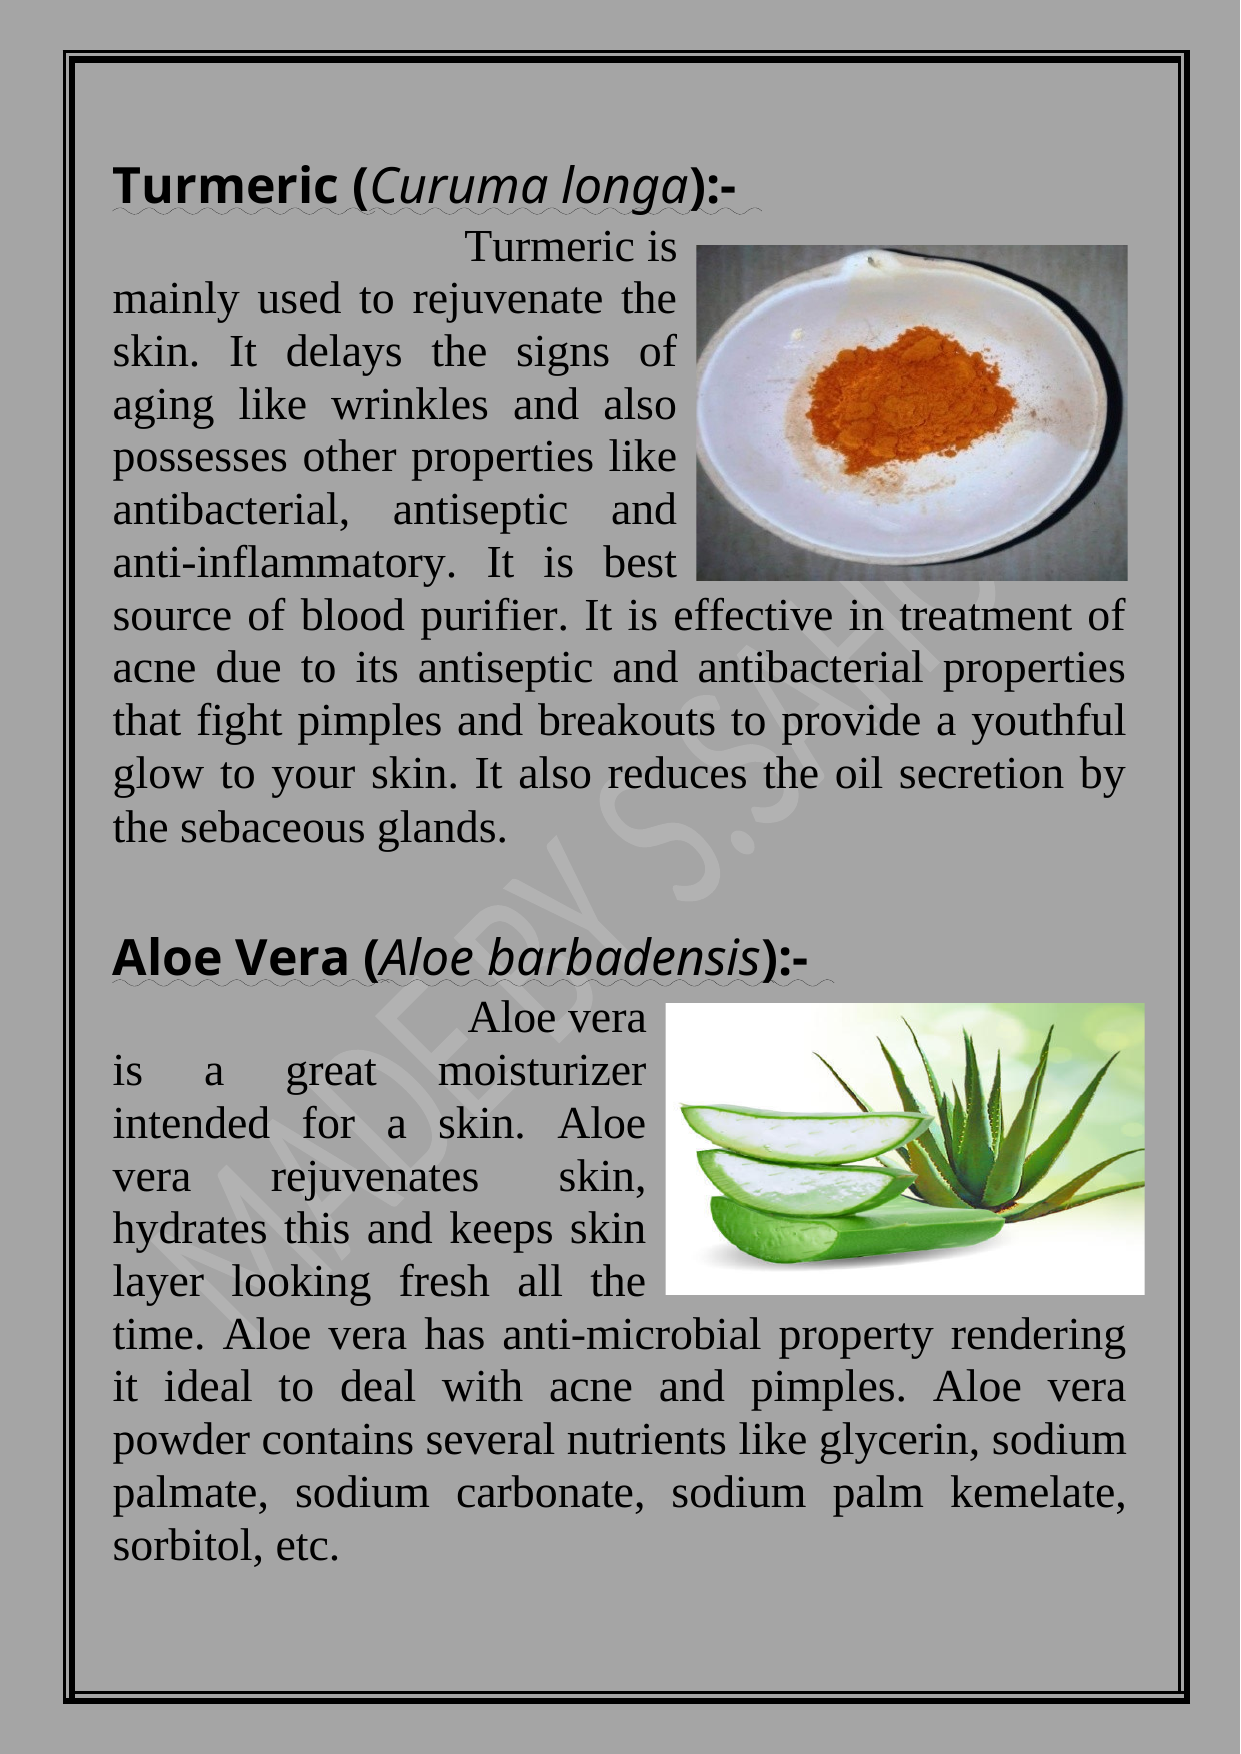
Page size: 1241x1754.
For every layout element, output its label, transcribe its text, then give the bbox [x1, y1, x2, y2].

text Turmeric (Curuma longa):- [112, 150, 1128, 218]
text Aloe vera is a great moisturizer intended for a skin. Aloe vera rejuvenates skin, hydrates this and keeps skin layer looking fresh all the time. Aloe vera has anti-microbial property rendering it ideal to deal with acne and pimples. Aloe vera powder contains several nutrients like glycerin, sodium palmate, sodium carbonate, sodium palm kemelate, sorbitol, etc. [112, 990, 1128, 1570]
text Aloe Vera (Aloe barbadensis):- [112, 922, 1128, 990]
picture [696, 245, 1128, 581]
picture [665, 1003, 1145, 1295]
text Turmeric is mainly used to rejuvenate the skin. It delays the signs of aging like wrinkles and also possesses other properties like antibacterial, antiseptic and anti-inflammatory. It is best source of blood purifier. It is effective in treatment of acne due to its antiseptic and antibacterial properties that fight pimples and breakouts to provide a youthful glow to your skin. It also reduces the oil secretion by the sebaceous glands. [112, 218, 1128, 854]
